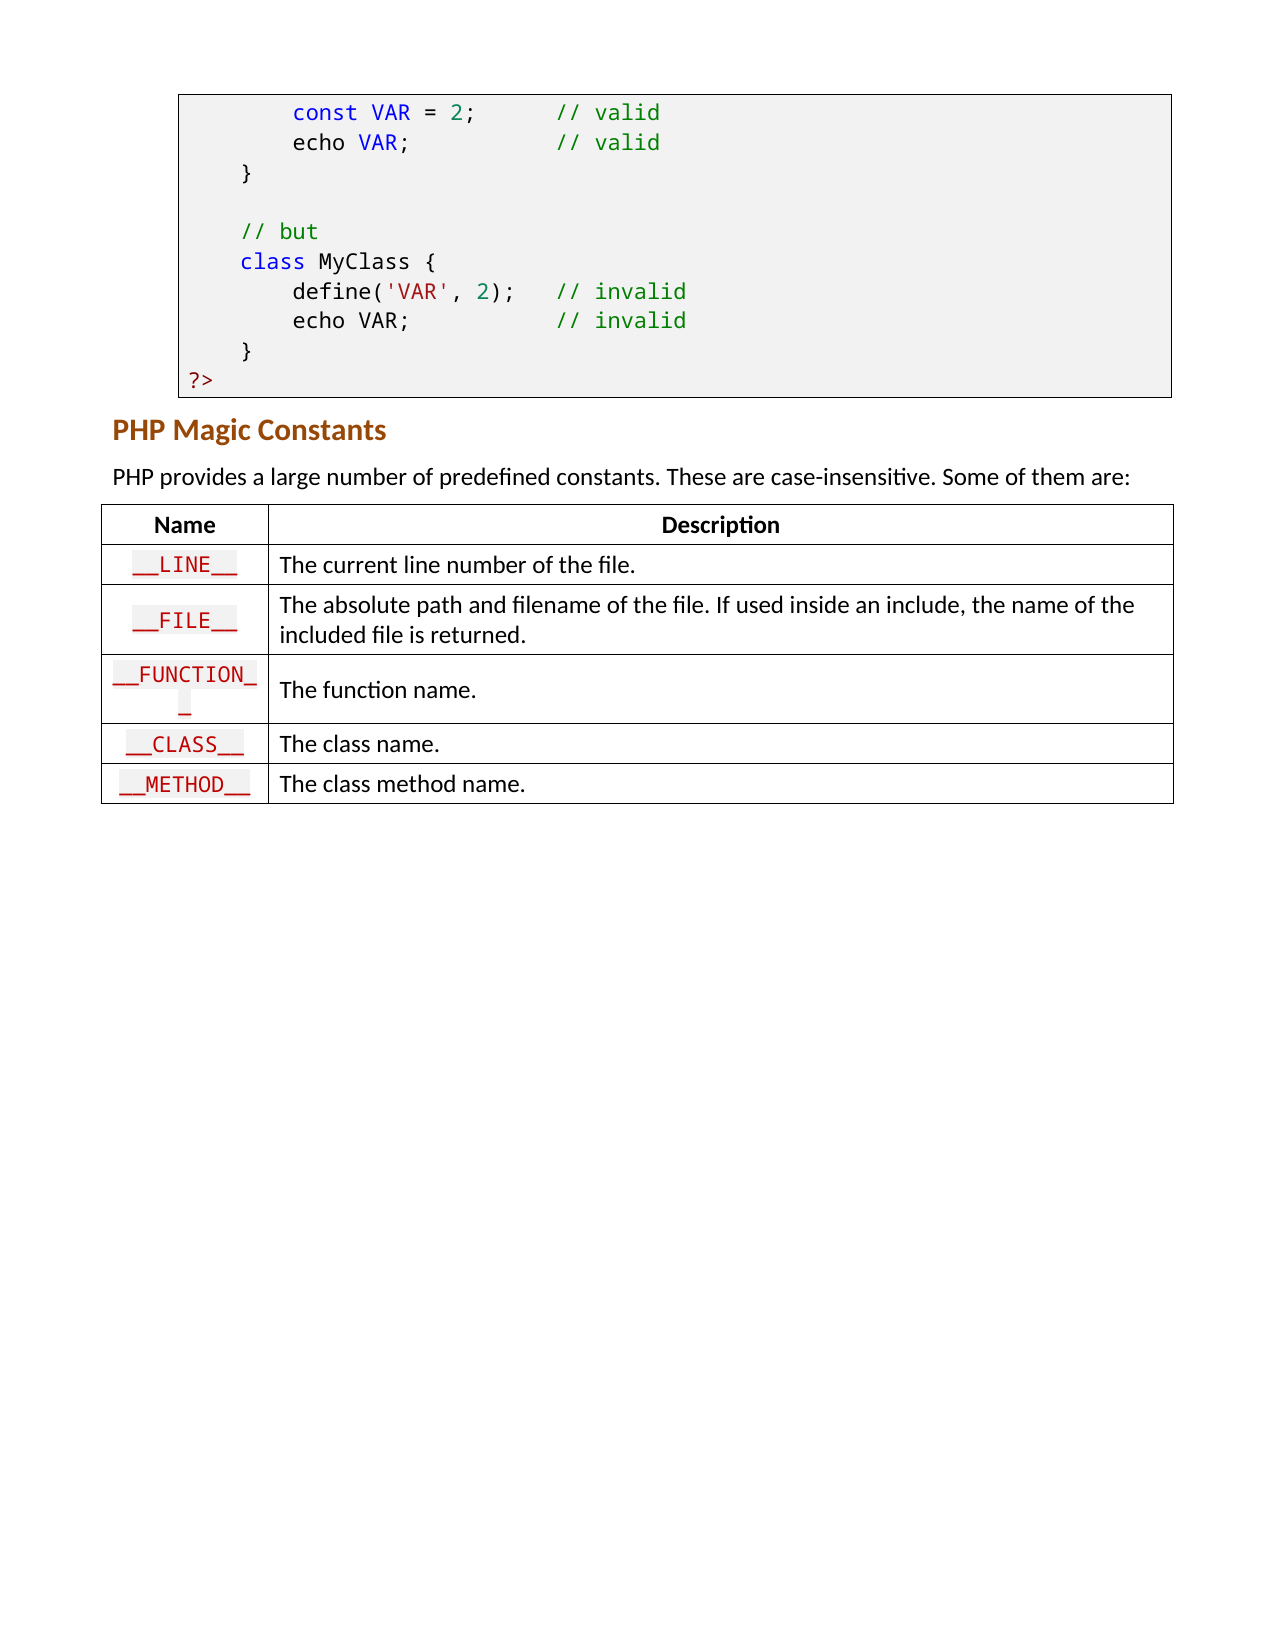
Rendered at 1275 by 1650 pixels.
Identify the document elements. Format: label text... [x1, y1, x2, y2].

text class MyClass { [179, 243, 1171, 272]
table_cell The absolute path and filename of the file. If used inside an include, the name of the included file is returned. [269, 585, 1173, 654]
text echo VAR; // valid [179, 123, 1171, 153]
subtitle PHP Magic Constants [112, 410, 1162, 448]
table_cell The class method name. [269, 764, 1173, 803]
text // but [179, 213, 1171, 243]
table_header Description [269, 505, 1173, 544]
table_cell The class name. [269, 724, 1173, 763]
text } [179, 153, 1171, 183]
table_header Name [102, 505, 268, 544]
text } [179, 332, 1171, 362]
text PHP provides a large number of predefined constants. These are case-insensitive. Some of them are: [112, 461, 1162, 492]
text echo VAR; // invalid [179, 302, 1171, 332]
text const VAR = 2; // valid [179, 95, 1171, 123]
table_cell __FUNCTION__ [102, 655, 268, 723]
text define('VAR', 2); // invalid [179, 272, 1171, 302]
table_cell __LINE__ [102, 545, 268, 584]
table_cell __FILE__ [102, 585, 268, 654]
table_cell The function name. [269, 655, 1173, 723]
table_cell The current line number of the file. [269, 545, 1173, 584]
table_cell __METHOD__ [102, 764, 268, 803]
table_cell __CLASS__ [102, 724, 268, 763]
text ?> [179, 362, 1171, 397]
